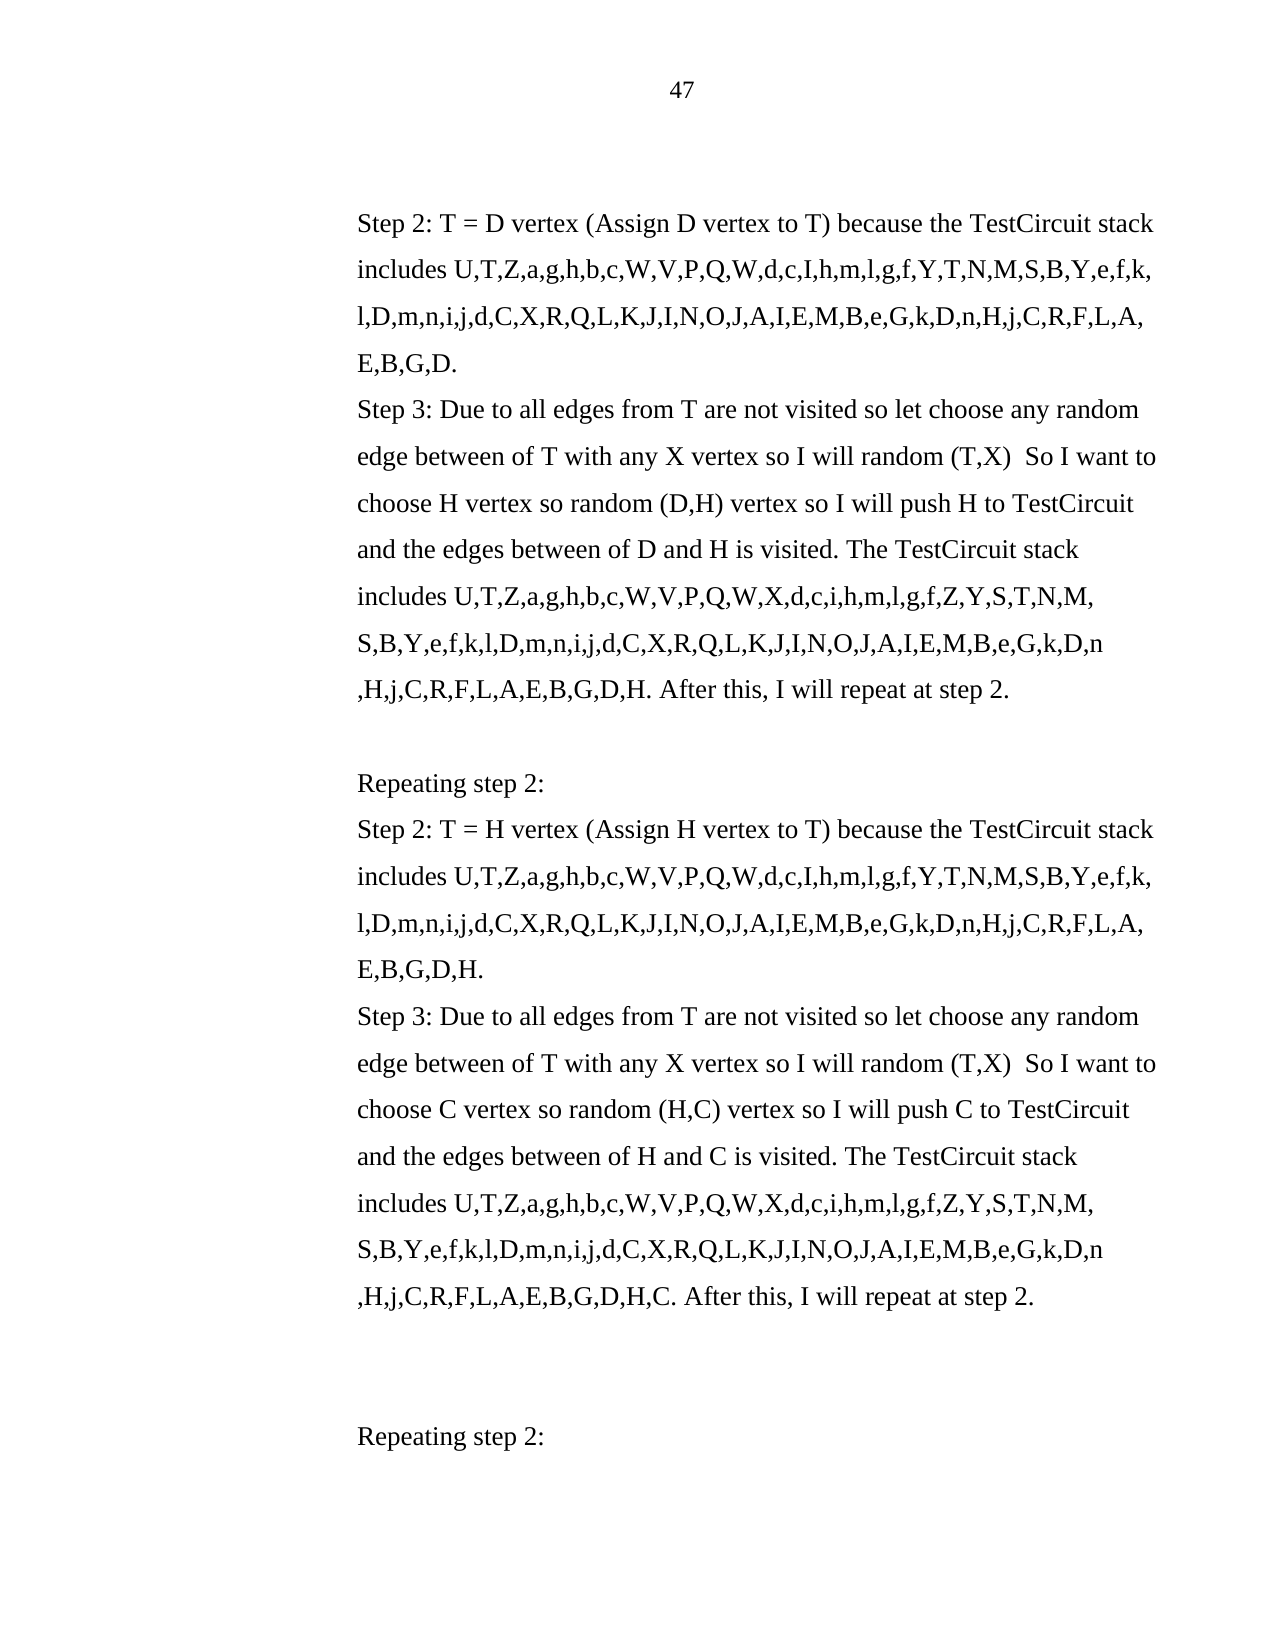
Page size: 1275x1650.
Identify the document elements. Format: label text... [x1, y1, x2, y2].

list Repeating step 2: [357, 767, 1157, 798]
list Step 2: T = H vertex (Assign H vertex to T) because the TestCircuit stack includes U,T,Z,a,g,h,b,c,W,V,P,Q,W,d,c,I,h,m,l,g,f,Y,T,N,M,S,B,Y,e,f,k, l,D,m,n,i,j,d,C,X,R,Q,L,K,J,I,N,O,J,A,I,E,M,B,e,G,k,D,n,H,j,C,R,F,L,A,E,B,G,D,H. [357, 813, 1157, 984]
list Step 2: T = D vertex (Assign D vertex to T) because the TestCircuit stack includes U,T,Z,a,g,h,b,c,W,V,P,Q,W,d,c,I,h,m,l,g,f,Y,T,N,M,S,B,Y,e,f,k, l,D,m,n,i,j,d,C,X,R,Q,L,K,J,I,N,O,J,A,I,E,M,B,e,G,k,D,n,H,j,C,R,F,L,A,E,B,G,D. [357, 207, 1157, 378]
list Step 3: Due to all edges from T are not visited so let choose any random edge between of T with any X vertex so I will random (T,X) So I want to choose H vertex so random (D,H) vertex so I will push H to TestCircuit and the edges between of D and H is visited. The TestCircuit stack includes U,T,Z,a,g,h,b,c,W,V,P,Q,W,X,d,c,i,h,m,l,g,f,Z,Y,S,T,N,M, S,B,Y,e,f,k,l,D,m,n,i,j,d,C,X,R,Q,L,K,J,I,N,O,J,A,I,E,M,B,e,G,k,D,n ,H,j,C,R,F,L,A,E,B,G,D,H. After this, I will repeat at step 2. [357, 393, 1157, 704]
list Repeating step 2: [357, 1420, 1157, 1451]
list Step 3: Due to all edges from T are not visited so let choose any random edge between of T with any X vertex so I will random (T,X) So I want to choose C vertex so random (H,C) vertex so I will push C to TestCircuit and the edges between of H and C is visited. The TestCircuit stack includes U,T,Z,a,g,h,b,c,W,V,P,Q,W,X,d,c,i,h,m,l,g,f,Z,Y,S,T,N,M, S,B,Y,e,f,k,l,D,m,n,i,j,d,C,X,R,Q,L,K,J,I,N,O,J,A,I,E,M,B,e,G,k,D,n ,H,j,C,R,F,L,A,E,B,G,D,H,C. After this, I will repeat at step 2. [357, 1000, 1157, 1311]
